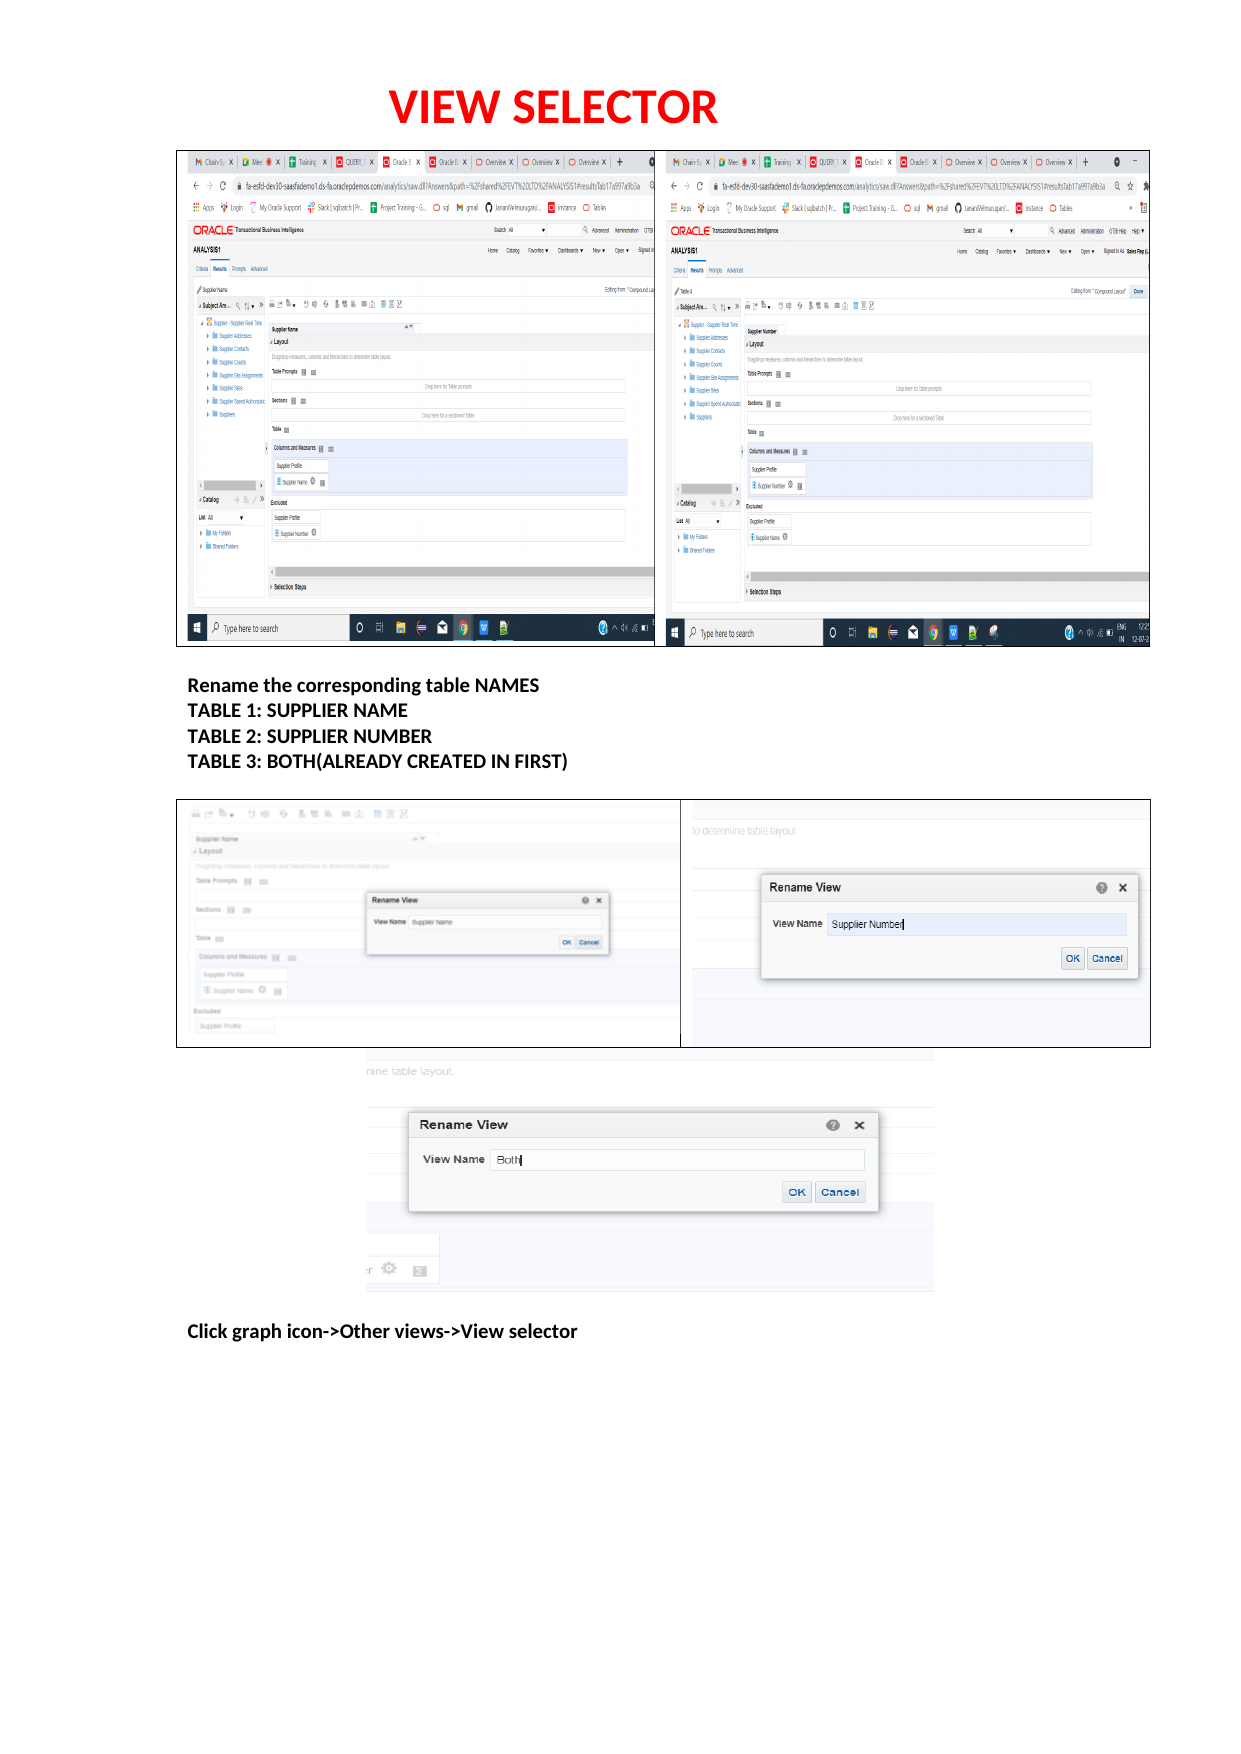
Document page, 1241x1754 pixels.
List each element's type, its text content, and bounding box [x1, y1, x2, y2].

text Rename the corresponding table NAMES [187, 672, 1053, 697]
text Click graph icon->Other views->View selector [187, 1318, 1053, 1344]
table_header [177, 151, 654, 646]
picture [366, 1048, 934, 1293]
text TABLE 1: SUPPLIER NAME [187, 697, 1053, 723]
table_header [681, 800, 691, 1047]
picture [187, 800, 681, 1034]
text TABLE 3: BOTH(ALREADY CREATED IN FIRST) [187, 748, 1053, 774]
picture [691, 800, 1151, 1047]
table_header [655, 151, 665, 646]
table_header [177, 800, 680, 1047]
picture [187, 151, 655, 641]
picture [665, 151, 1150, 646]
text TABLE 2: SUPPLIER NUMBER [187, 723, 1053, 748]
